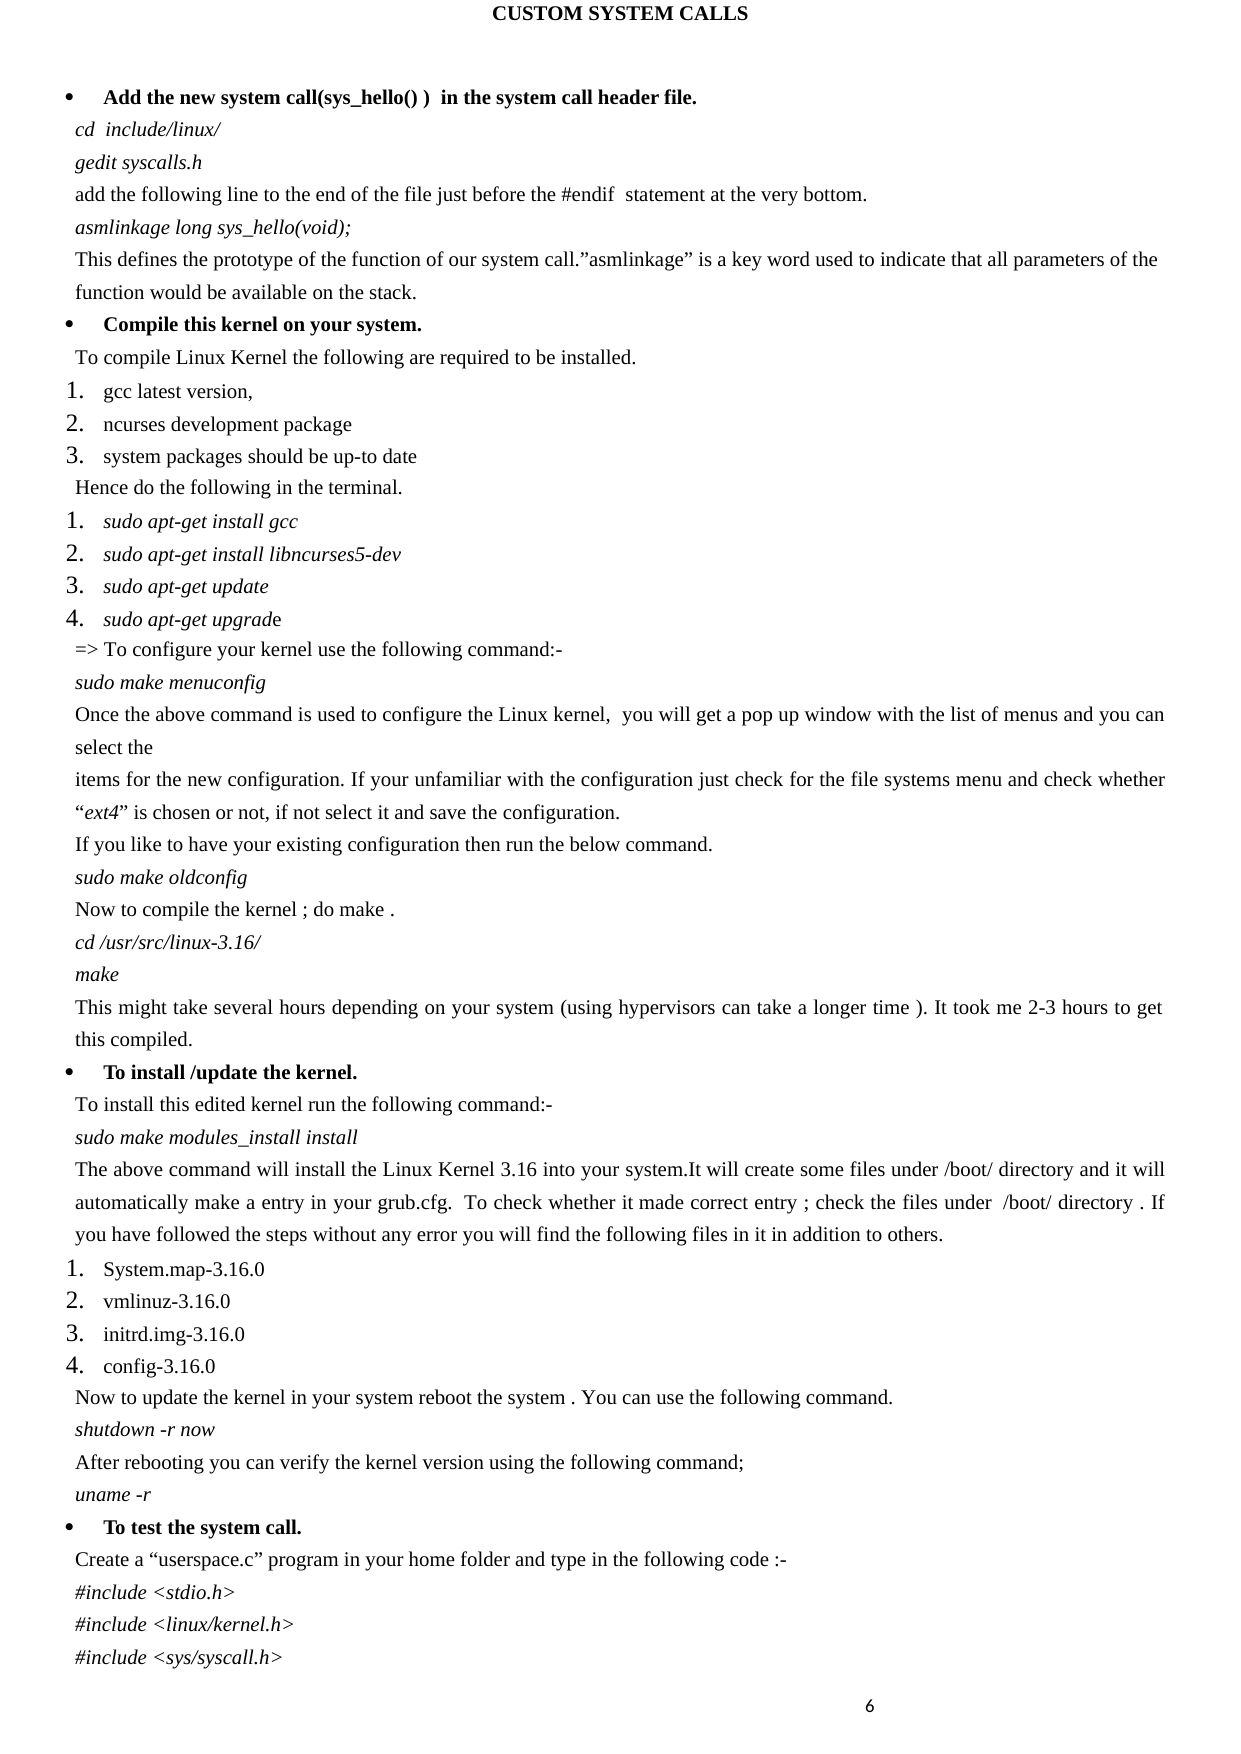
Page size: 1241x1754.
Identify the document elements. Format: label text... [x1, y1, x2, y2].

text To compile Linux Kernel the following are required to be installed. [75, 341, 1165, 373]
text Now to compile the kernel ; do make . [75, 893, 1165, 926]
text => To configure your kernel use the following command:- [75, 633, 1165, 666]
text gedit syscalls.h [75, 146, 1165, 178]
text sudo make menuconfig [75, 666, 1165, 698]
list vmlinuz-3.16.0 [66, 1283, 1165, 1316]
text Hence do the following in the terminal. [75, 471, 1165, 503]
text cd /usr/src/linux-3.16/ [75, 926, 1165, 958]
text Once the above command is used to configure the Linux kernel, you will get a pop up window with the list of menus and you can select the items for the new configuration. If your unfamiliar with the configuration just check for the file systems menu and check whether “ext4” is chosen or not, if not select it and save the configuration. If you like to have your existing configuration then run the below command. [75, 698, 1165, 861]
text After rebooting you can verify the kernel version using the following command; [75, 1446, 1165, 1478]
text cd include/linux/ [75, 113, 1165, 146]
text Now to update the kernel in your system reboot the system . You can use the following command. [75, 1381, 1165, 1413]
text This defines the prototype of the function of our system call.”asmlinkage” is a key word used to indicate that all parameters of the function would be available on the stack. [75, 243, 1165, 308]
text The above command will install the Linux Kernel 3.16 into your system.It will create some files under /boot/ directory and it will automatically make a entry in your grub.cfg. To check whether it made correct entry ; check the files under /boot/ directory . If you have followed the steps without any error you will find the following files in it in addition to others. [75, 1153, 1165, 1251]
list system packages should be up-to date [66, 438, 1165, 471]
list gcc latest version, [66, 373, 1165, 406]
text sudo make oldconfig [75, 861, 1165, 893]
list To test the system call. [66, 1511, 1165, 1543]
text uname -r [75, 1478, 1165, 1511]
text Create a “userspace.c” program in your home folder and type in the following code :- [75, 1543, 1165, 1576]
list To install /update the kernel. [66, 1056, 1165, 1088]
list config-3.16.0 [66, 1348, 1165, 1381]
list sudo apt-get upgrade [66, 601, 1165, 633]
list sudo apt-get install libncurses5-dev [66, 536, 1165, 568]
list Add the new system call(sys_hello() ) in the system call header file. [66, 81, 1165, 113]
text add the following line to the end of the file just before the #endif statement at the very bottom. [75, 178, 1165, 211]
text shutdown -r now [75, 1413, 1165, 1446]
text make [75, 958, 1165, 991]
text This might take several hours depending on your system (using hypervisors can take a longer time ). It took me 2-3 hours to get this compiled. [75, 991, 1165, 1056]
list sudo apt-get install gcc [66, 503, 1165, 536]
text To install this edited kernel run the following command:- [75, 1088, 1165, 1121]
list ncurses development package [66, 406, 1165, 438]
text sudo make modules_install install [75, 1121, 1165, 1153]
list Compile this kernel on your system. [66, 308, 1165, 341]
text asmlinkage long sys_hello(void); [75, 211, 1165, 243]
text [75, 1576, 1165, 1673]
list initrd.img-3.16.0 [66, 1316, 1165, 1348]
list System.map-3.16.0 [66, 1251, 1165, 1283]
list sudo apt-get update [66, 568, 1165, 601]
